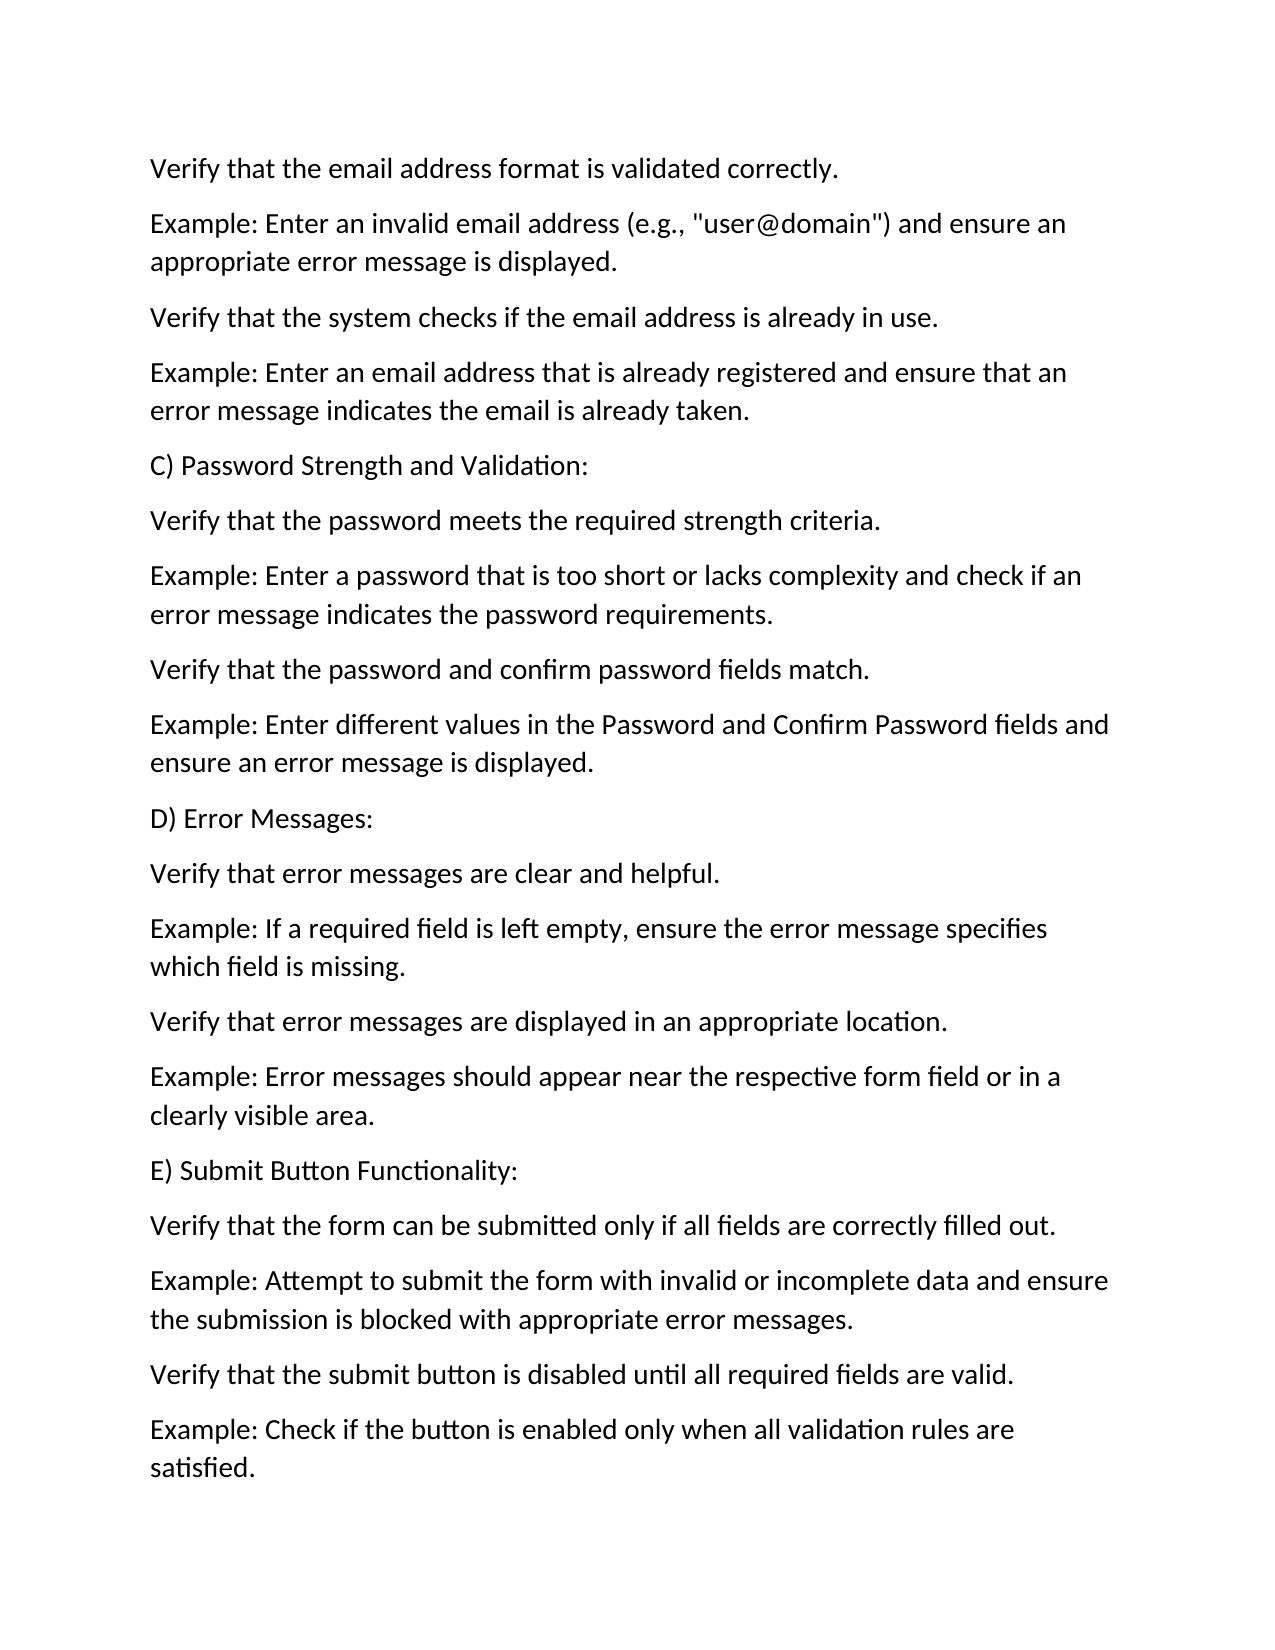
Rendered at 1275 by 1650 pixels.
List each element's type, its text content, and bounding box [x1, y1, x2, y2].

text Verify that the form can be submitted only if all fields are correctly filled out. [150, 1207, 1125, 1243]
text Example: Check if the button is enabled only when all validation rules are satisfied. [150, 1411, 1125, 1485]
text Verify that error messages are displayed in an appropriate location. [150, 1003, 1125, 1039]
text D) Error Messages: [150, 800, 1125, 835]
text E) Submit Button Functionality: [150, 1152, 1125, 1188]
text Verify that the password and confirm password fields match. [150, 651, 1125, 687]
text Verify that error messages are clear and helpful. [150, 855, 1125, 890]
text Example: Enter an email address that is already registered and ensure that an error message indicates the email is already taken. [150, 354, 1125, 428]
text Example: Error messages should appear near the respective form field or in a clearly visible area. [150, 1058, 1125, 1133]
text Verify that the email address format is validated correctly. [150, 150, 1125, 186]
text Example: Enter a password that is too short or lacks complexity and check if an error message indicates the password requirements. [150, 557, 1125, 632]
text Verify that the password meets the required strength criteria. [150, 502, 1125, 538]
text Example: Enter different values in the Password and Confirm Password fields and ensure an error message is displayed. [150, 706, 1125, 780]
text Verify that the submit button is disabled until all required fields are valid. [150, 1356, 1125, 1391]
text C) Password Strength and Validation: [150, 447, 1125, 483]
text Example: Attempt to submit the form with invalid or incomplete data and ensure the submission is blocked with appropriate error messages. [150, 1262, 1125, 1336]
text Example: Enter an invalid email address (e.g., "user@domain") and ensure an appropriate error message is displayed. [150, 205, 1125, 279]
text Verify that the system checks if the email address is already in use. [150, 299, 1125, 334]
text Example: If a required field is left empty, ensure the error message specifies which field is missing. [150, 910, 1125, 984]
